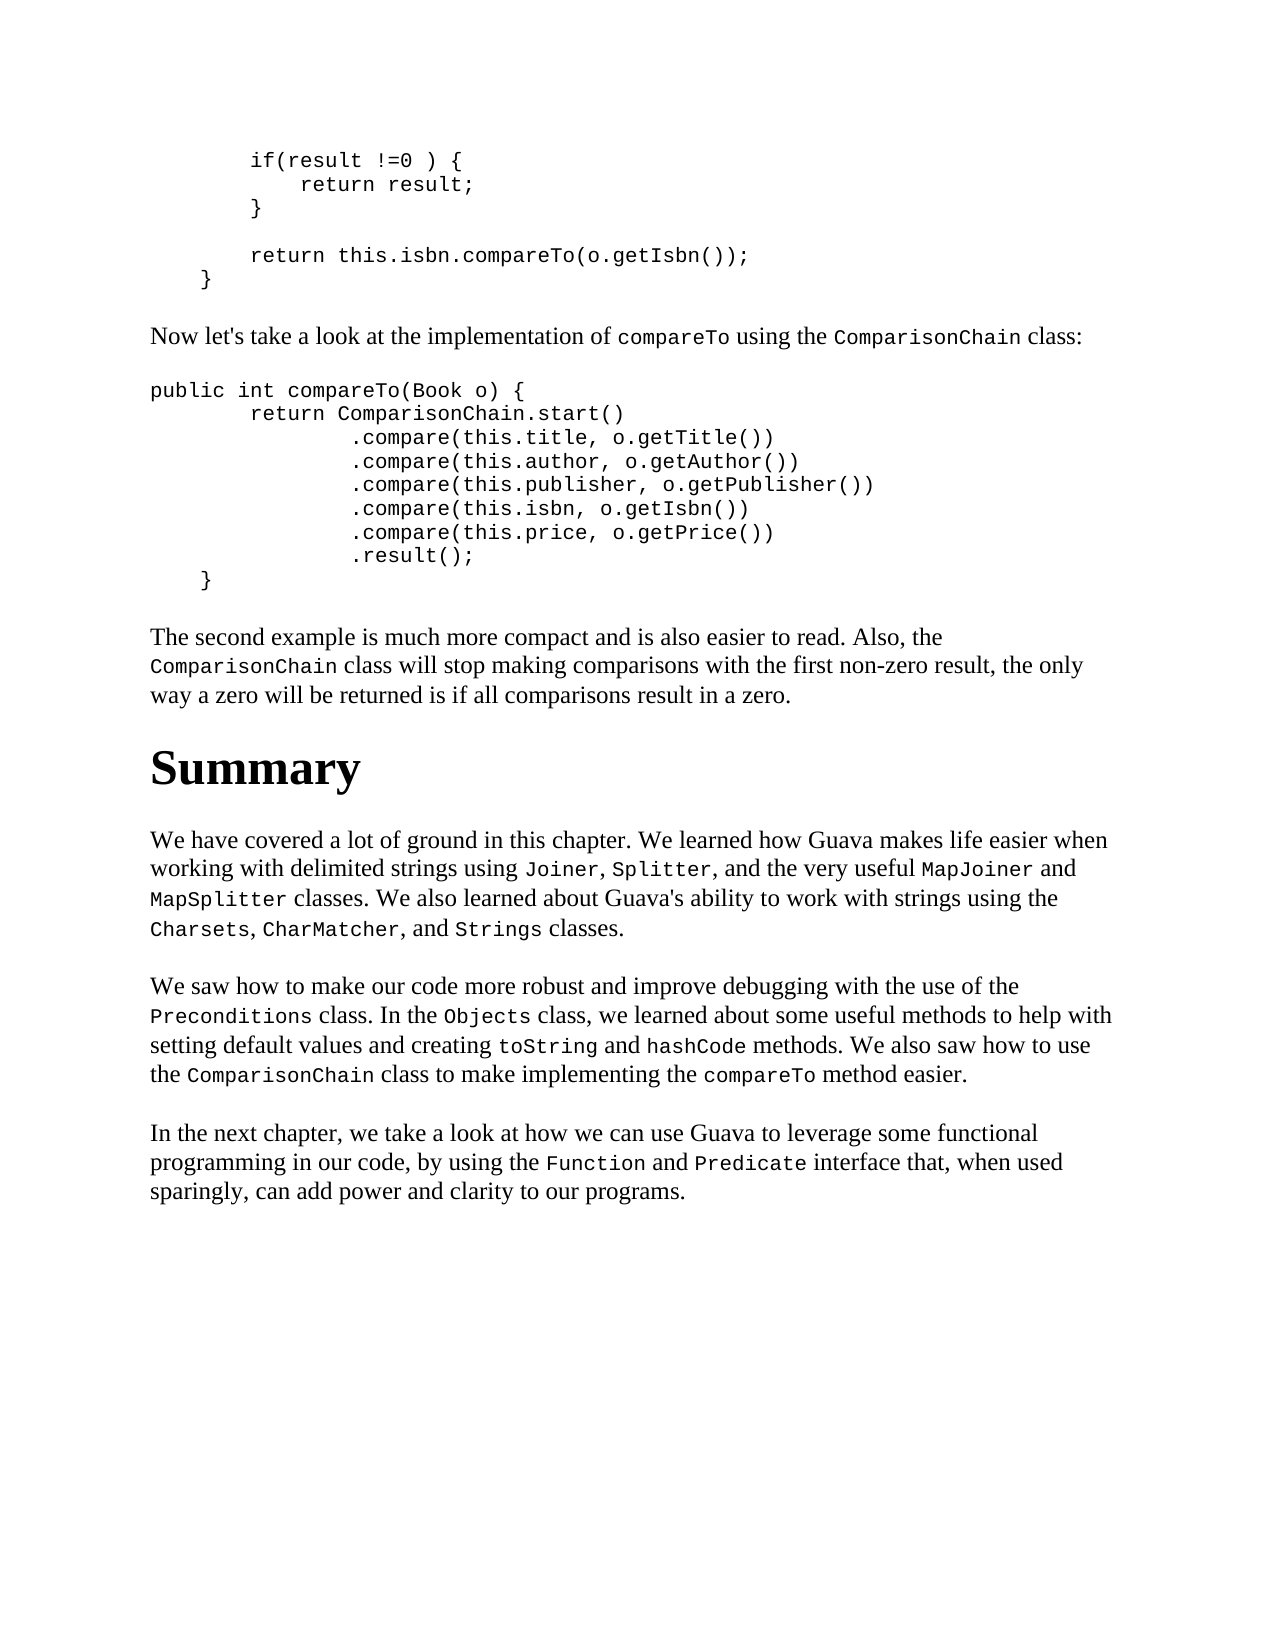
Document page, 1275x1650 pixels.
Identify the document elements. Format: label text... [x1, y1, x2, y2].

text .compare(this.price, o.getPrice()) [150, 522, 1125, 545]
text The second example is much more compact and is also easier to read. Also, the ComparisonChain class will stop making comparisons with the first non-zero result, the only way a zero will be returned is if all comparisons result in a zero. [150, 622, 1125, 709]
text Now let's take a look at the implementation of compareTo using the ComparisonChain class: [150, 321, 1125, 351]
text } [150, 197, 1125, 221]
text We have covered a lot of ground in this chapter. We learned how Guava makes life easier when working with delimited strings using Joiner, Splitter, and the very useful MapJoiner and MapSplitter classes. We also learned about Guava's ability to work with strings using the Charsets, CharMatcher, and Strings classes. [150, 825, 1125, 942]
text return this.isbn.compareTo(o.getIsbn()); [150, 244, 1125, 268]
text return ComparisonChain.start() [150, 403, 1125, 427]
text } [150, 569, 1125, 593]
text .compare(this.author, o.getAuthor()) [150, 451, 1125, 474]
text } [150, 268, 1125, 292]
text return result; [150, 174, 1125, 197]
subtitle Summary [150, 738, 1125, 796]
text .compare(this.isbn, o.getIsbn()) [150, 498, 1125, 522]
text We saw how to make our code more robust and improve debugging with the use of the Preconditions class. In the Objects class, we learned about some useful methods to help with setting default values and creating toString and hashCode methods. We also saw how to use the ComparisonChain class to make implementing the compareTo method easier. [150, 971, 1125, 1089]
text .compare(this.publisher, o.getPublisher()) [150, 474, 1125, 498]
text .result(); [150, 545, 1125, 569]
text public int compareTo(Book o) { [150, 380, 1125, 403]
text In the next chapter, we take a look at how we can use Guava to leverage some functional programming in our code, by using the Function and Predicate interface that, when used sparingly, can add power and clarity to our programs. [150, 1118, 1125, 1205]
text .compare(this.title, o.getTitle()) [150, 427, 1125, 451]
text if(result !=0 ) { [150, 150, 1125, 174]
